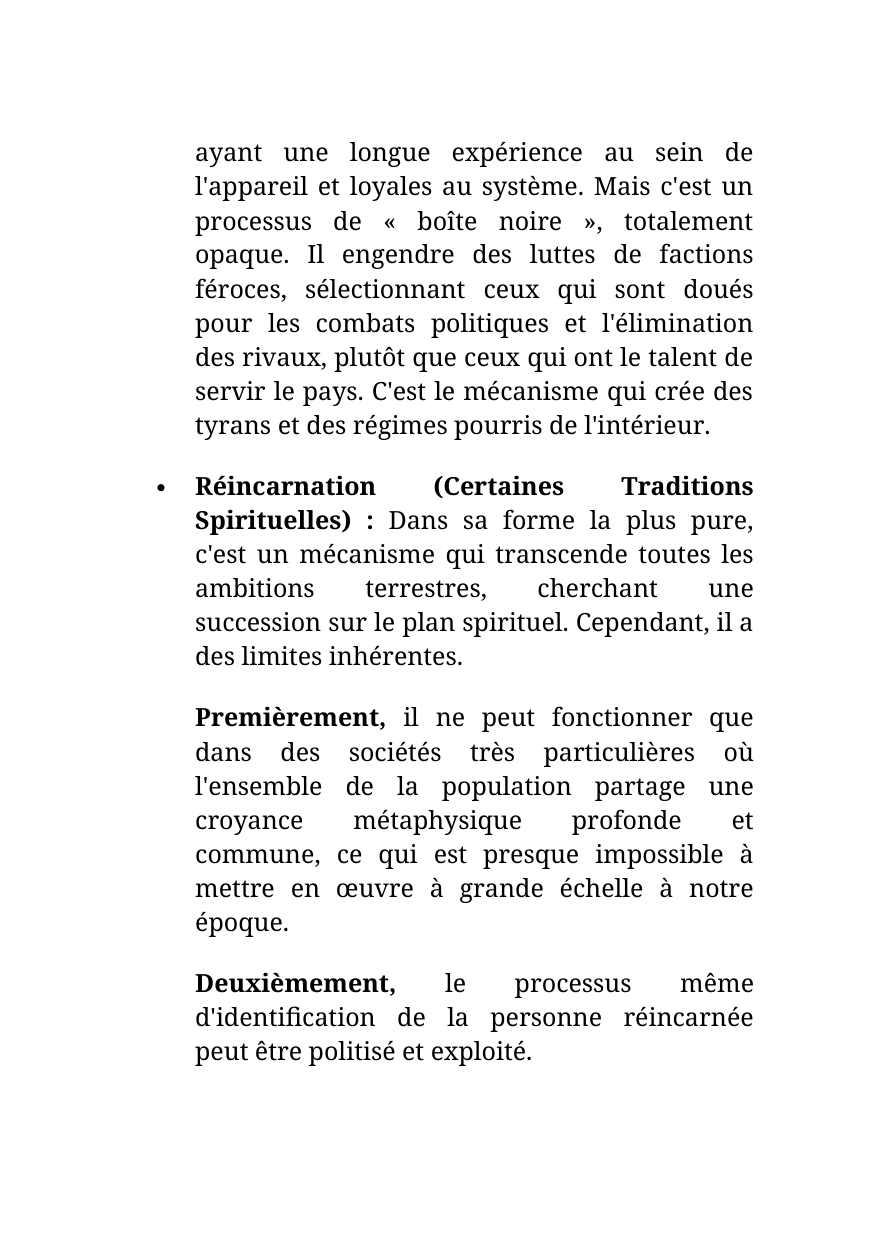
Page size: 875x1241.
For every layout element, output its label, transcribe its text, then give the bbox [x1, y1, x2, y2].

text Premièrement, il ne peut fonctionner que dans des sociétés très particulières où l'ensemble de la population partage une croyance métaphysique profonde et commune, ce qui est presque impossible à mettre en œuvre à grande échelle à notre époque. [195, 700, 754, 938]
list Réincarnation (Certaines Traditions Spirituelles) : Dans sa forme la plus pure, c'est un mécanisme qui transcende toutes les ambitions terrestres, cherchant une succession sur le plan spirituel. Cependant, il a des limites inhérentes. [157, 469, 754, 673]
text Deuxièmement, le processus même d'identification de la personne réincarnée peut être politisé et exploité. [195, 966, 754, 1068]
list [157, 135, 754, 442]
